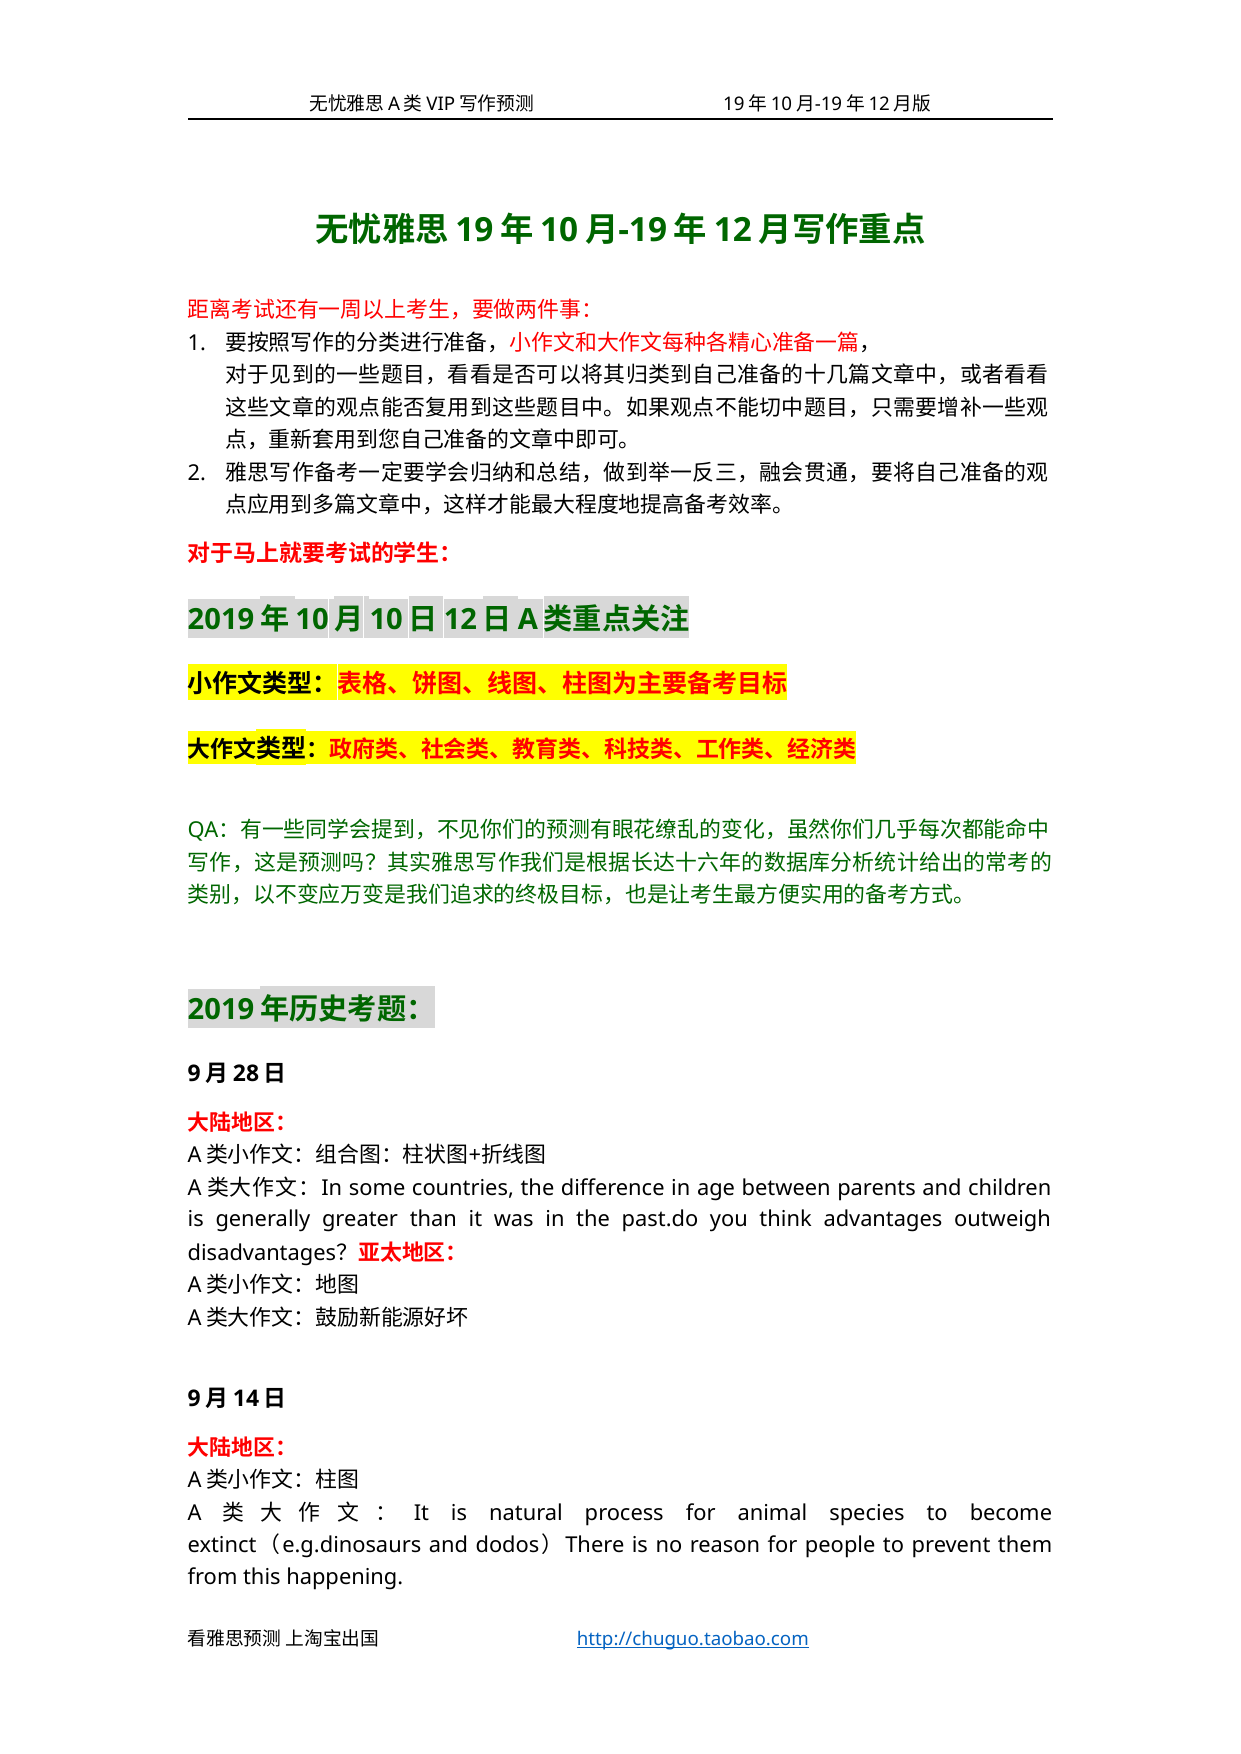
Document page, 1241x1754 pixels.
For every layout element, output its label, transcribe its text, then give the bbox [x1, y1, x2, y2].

text 2019年10月10日12日A类重点关注 [187, 584, 1053, 649]
list 要按照写作的分类进行准备，小作文和大作文每种各精心准备一篇， [187, 324, 1053, 357]
text A类小作文：组合图：柱状图+折线图 [187, 1137, 1053, 1169]
text 2019年历史考题： [187, 974, 1053, 1039]
text QA：有一些同学会提到，不见你们的预测有眼花缭乱的变化，虽然你们几乎每次都能命中写作，这是预测吗？其实雅思写作我们是根据长达十六年的数据库分析统计给出的常考的类别，以不变应万变是我们追求的终极目标，也是让考生最方便实用的备考方式。 [187, 812, 1053, 909]
text A类小作文：地图 [187, 1267, 1053, 1299]
text 大作文类型：政府类、社会类、教育类、科技类、工作类、经济类 [187, 714, 1053, 779]
text A类大作文：鼓励新能源好坏 [187, 1299, 1053, 1332]
list 对于见到的一些题目，看看是否可以将其归类到自己准备的十几篇文章中，或者看看这些文章的观点能否复用到这些题目中。如果观点不能切中题目，只需要增补一些观点，重新套用到您自己准备的文章中即可。 [225, 357, 1053, 454]
text 9月28日 [187, 1039, 1053, 1104]
text 对于马上就要考试的学生： [187, 519, 1053, 584]
list 雅思写作备考一定要学会归纳和总结，做到举一反三，融会贯通，要将自己准备的观点应用到多篇文章中，这样才能最大程度地提高备考效率。 [187, 454, 1053, 519]
text 小作文类型：表格、饼图、线图、柱图为主要备考目标 [187, 649, 1053, 714]
text A类小作文：柱图 [187, 1462, 1053, 1494]
text 9月14日 [187, 1364, 1053, 1429]
text A类大作文：In some countries, the difference in age between parents and children is generally greater than it was in the past.do you think advantages outweigh disadvantages？亚太地区： [187, 1169, 1053, 1267]
text A类大作文：It is natural process for animal species to become extinct（e.g.dinosaurs and dodos）There is no reason for people to prevent them from this happening. [187, 1494, 1053, 1592]
text 距离考试还有一周以上考生，要做两件事： [187, 292, 1053, 324]
text 大陆地区： [187, 1429, 1053, 1462]
text 无忧雅思19年10月-19年12月写作重点 [187, 194, 1053, 259]
text 大陆地区： [187, 1104, 1053, 1137]
